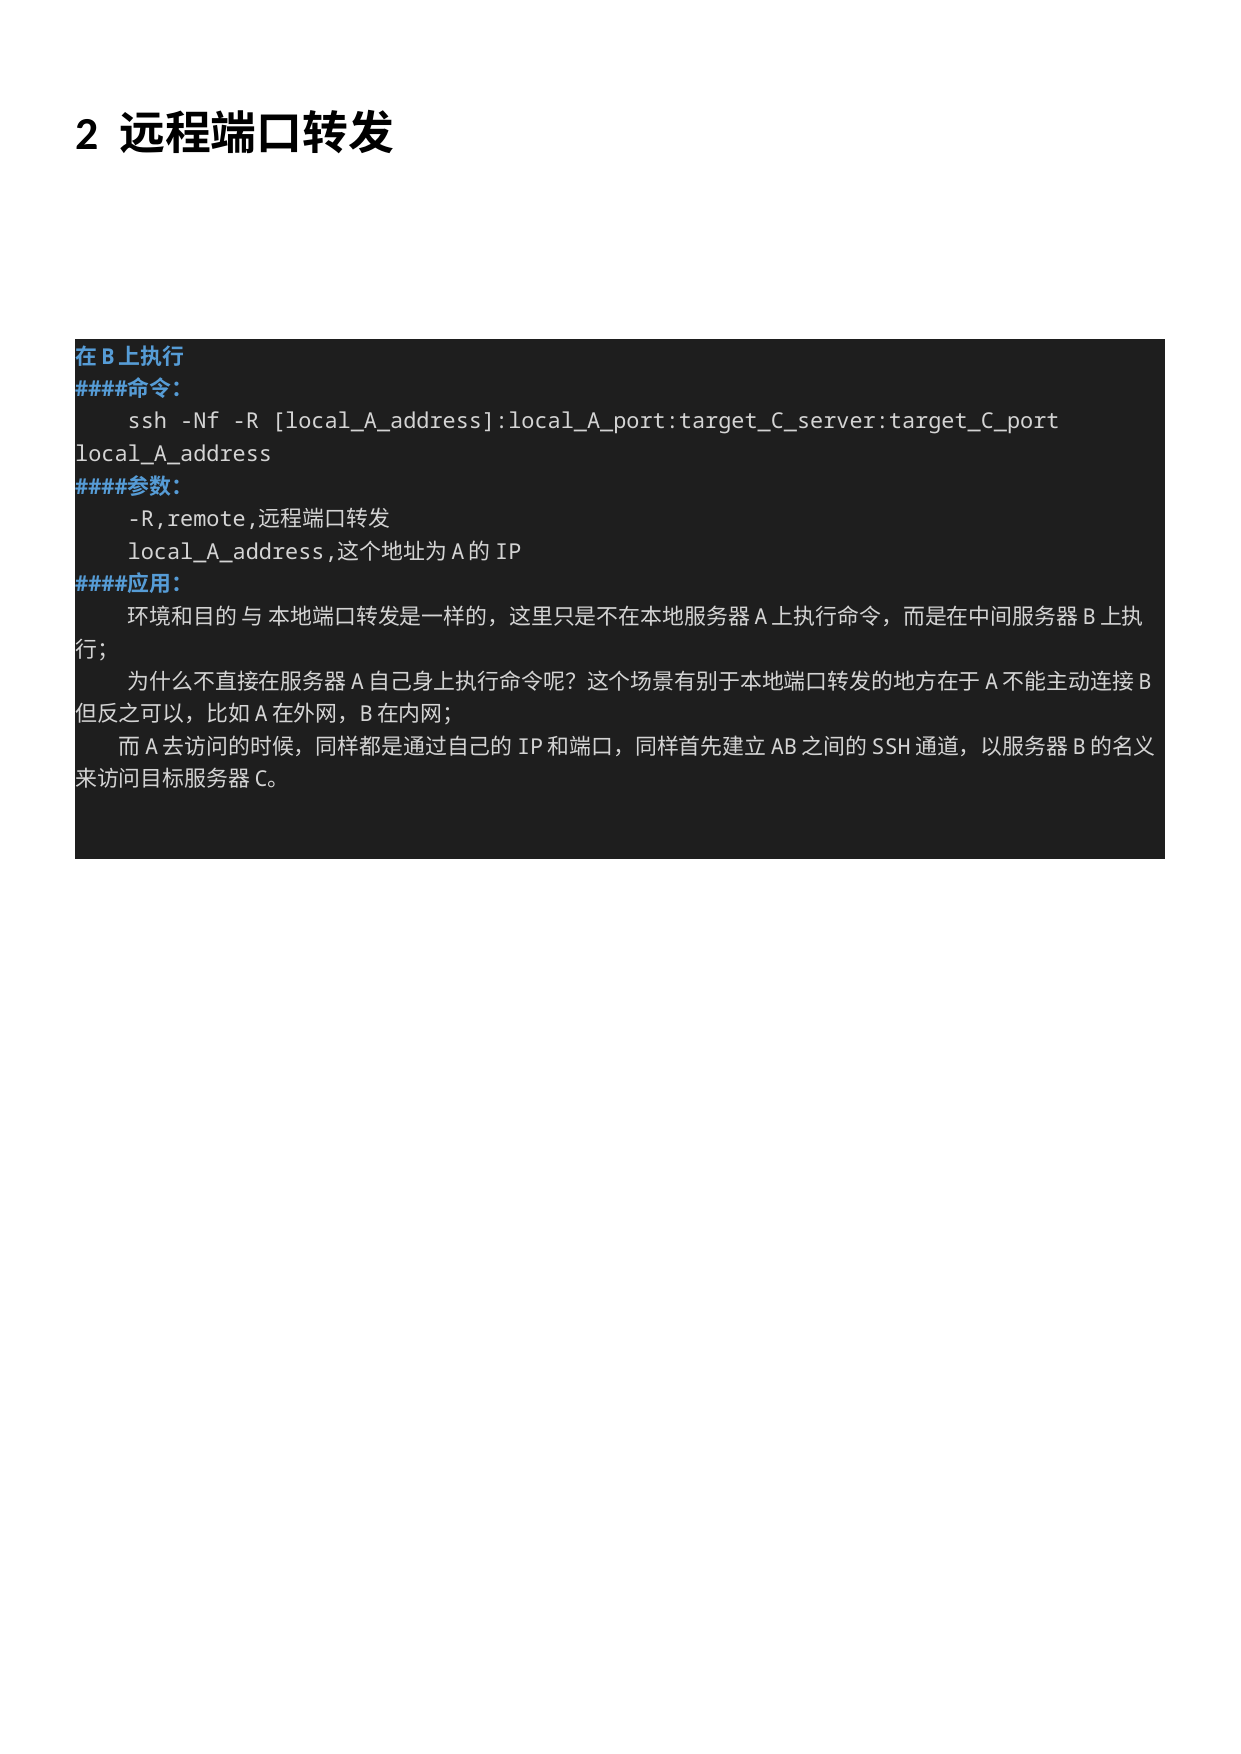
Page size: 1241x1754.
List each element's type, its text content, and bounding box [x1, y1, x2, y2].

text 环境和目的 与 本地端口转发是一样的，这里只是不在本地服务器A上执行命令，而是在中间服务器B上执行； [75, 599, 1165, 664]
text ####应用： [75, 566, 1165, 599]
text 为什么不直接在服务器A自己身上执行命令呢？这个场景有别于本地端口转发的地方在于A不能主动连接B但反之可以，比如A在外网，B在内网； [75, 664, 1165, 729]
text ####命令： [75, 371, 1165, 404]
subtitle 2 远程端口转发 [75, 81, 1165, 178]
text 在B上执行 [75, 339, 1165, 371]
text local_A_address,这个地址为A的IP [75, 534, 1165, 566]
text ####参数： [75, 469, 1165, 501]
text 而A去访问的时候，同样都是通过自己的IP和端口，同样首先建立AB之间的SSH通道，以服务器B的名义来访问目标服务器C。 [75, 729, 1165, 794]
text ssh -Nf -R [local_A_address]:local_A_port:target_C_server:target_C_port local_A_address [75, 404, 1165, 469]
text -R,remote,远程端口转发 [75, 501, 1165, 534]
